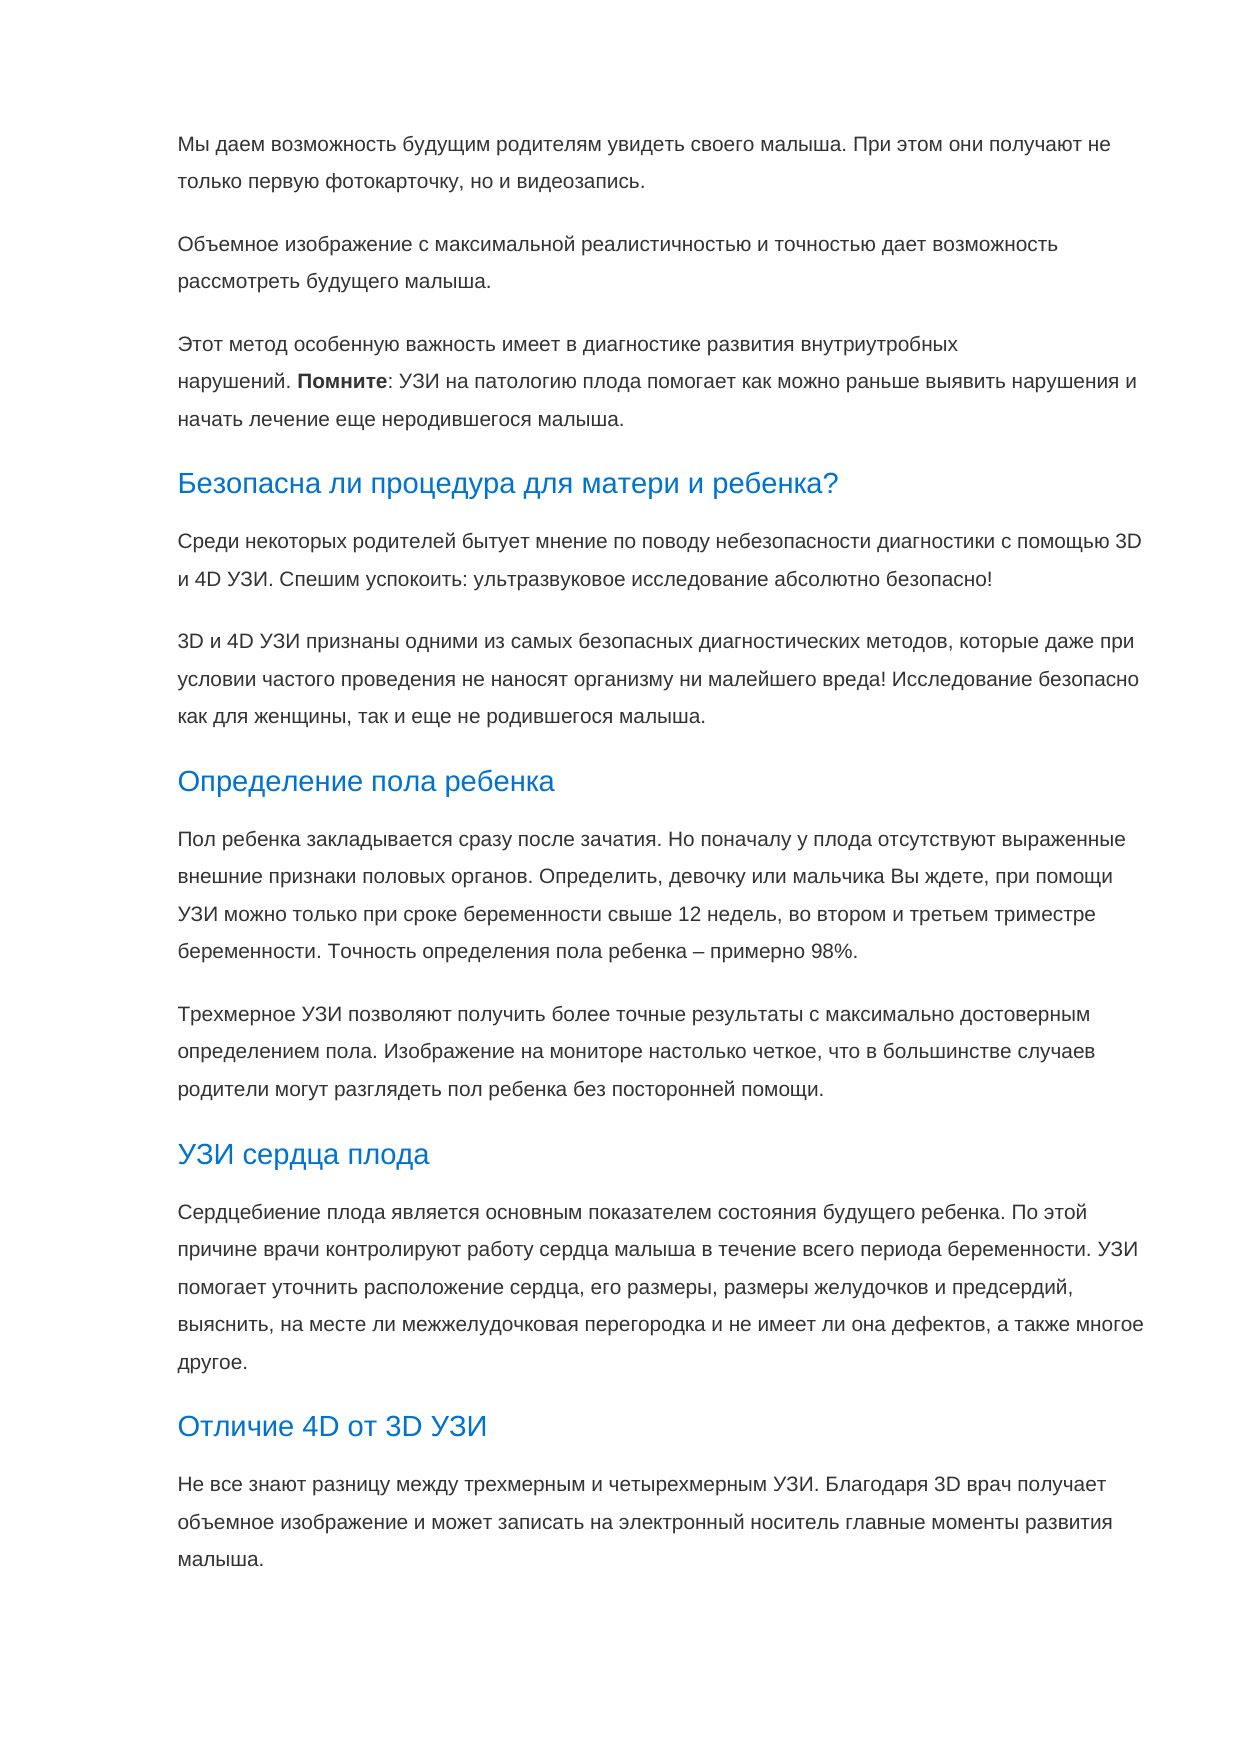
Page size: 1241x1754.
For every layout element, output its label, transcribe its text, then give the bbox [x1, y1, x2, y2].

text Пол ребенка закладывается сразу после зачатия. Но поначалу у плода отсутствуют выраженные внешние признаки половых органов. Определить, девочку или мальчика Вы ждете, при помощи УЗИ можно только при сроке беременности свыше 12 недель, во втором и третьем триместре беременности. Точность определения пола ребенка – примерно 98%. [177, 813, 1152, 963]
text Не все знают разницу между трехмерным и четырехмерным УЗИ. Благодаря 3D врач получает объемное изображение и может записать на электронный носитель главные моменты развития малыша. [177, 1458, 1152, 1571]
text Мы даем возможность будущим родителям увидеть своего малыша. При этом они получают не только первую фотокарточку, но и видеозапись. [177, 118, 1152, 193]
text Трехмерное УЗИ позволяют получить более точные результаты с максимально достоверным определением пола. Изображение на мониторе настолько четкое, что в большинстве случаев родители могут разглядеть пол ребенка без посторонней помощи. [177, 988, 1152, 1101]
text 3D и 4D УЗИ признаны одними из самых безопасных диагностических методов, которые даже при условии частого проведения не наносят организму ни малейшего вреда! Исследование безопасно как для женщины, так и еще не родившегося малыша. [177, 616, 1152, 728]
subtitle Отличие 4D от 3D УЗИ [177, 1409, 1152, 1443]
subtitle Определение пола ребенка [177, 764, 1152, 798]
text Сердцебиение плода является основным показателем состояния будущего ребенка. По этой причине врачи контролируют работу сердца малыша в течение всего периода беременности. УЗИ помогает уточнить расположение сердца, его размеры, размеры желудочков и предсердий, выяснить, на месте ли межжелудочковая перегородка и не имеет ли она дефектов, а также многое другое. [177, 1186, 1152, 1373]
subtitle УЗИ сердца плода [177, 1137, 1152, 1170]
text Этот метод особенную важность имеет в диагностике развития внутриутробных нарушений. Помните: УЗИ на патологию плода помогает как можно раньше выявить нарушения и начать лечение еще неродившегося малыша. [177, 318, 1152, 431]
text Объемное изображение с максимальной реалистичностью и точностью дает возможность рассмотреть будущего малыша. [177, 218, 1152, 293]
text Среди некоторых родителей бытует мнение по поводу небезопасности диагностики с помощью 3D и 4D УЗИ. Спешим успокоить: ультразвуковое исследование абсолютно безопасно! [177, 516, 1152, 591]
subtitle Безопасна ли процедура для матери и ребенка? [177, 467, 1152, 500]
